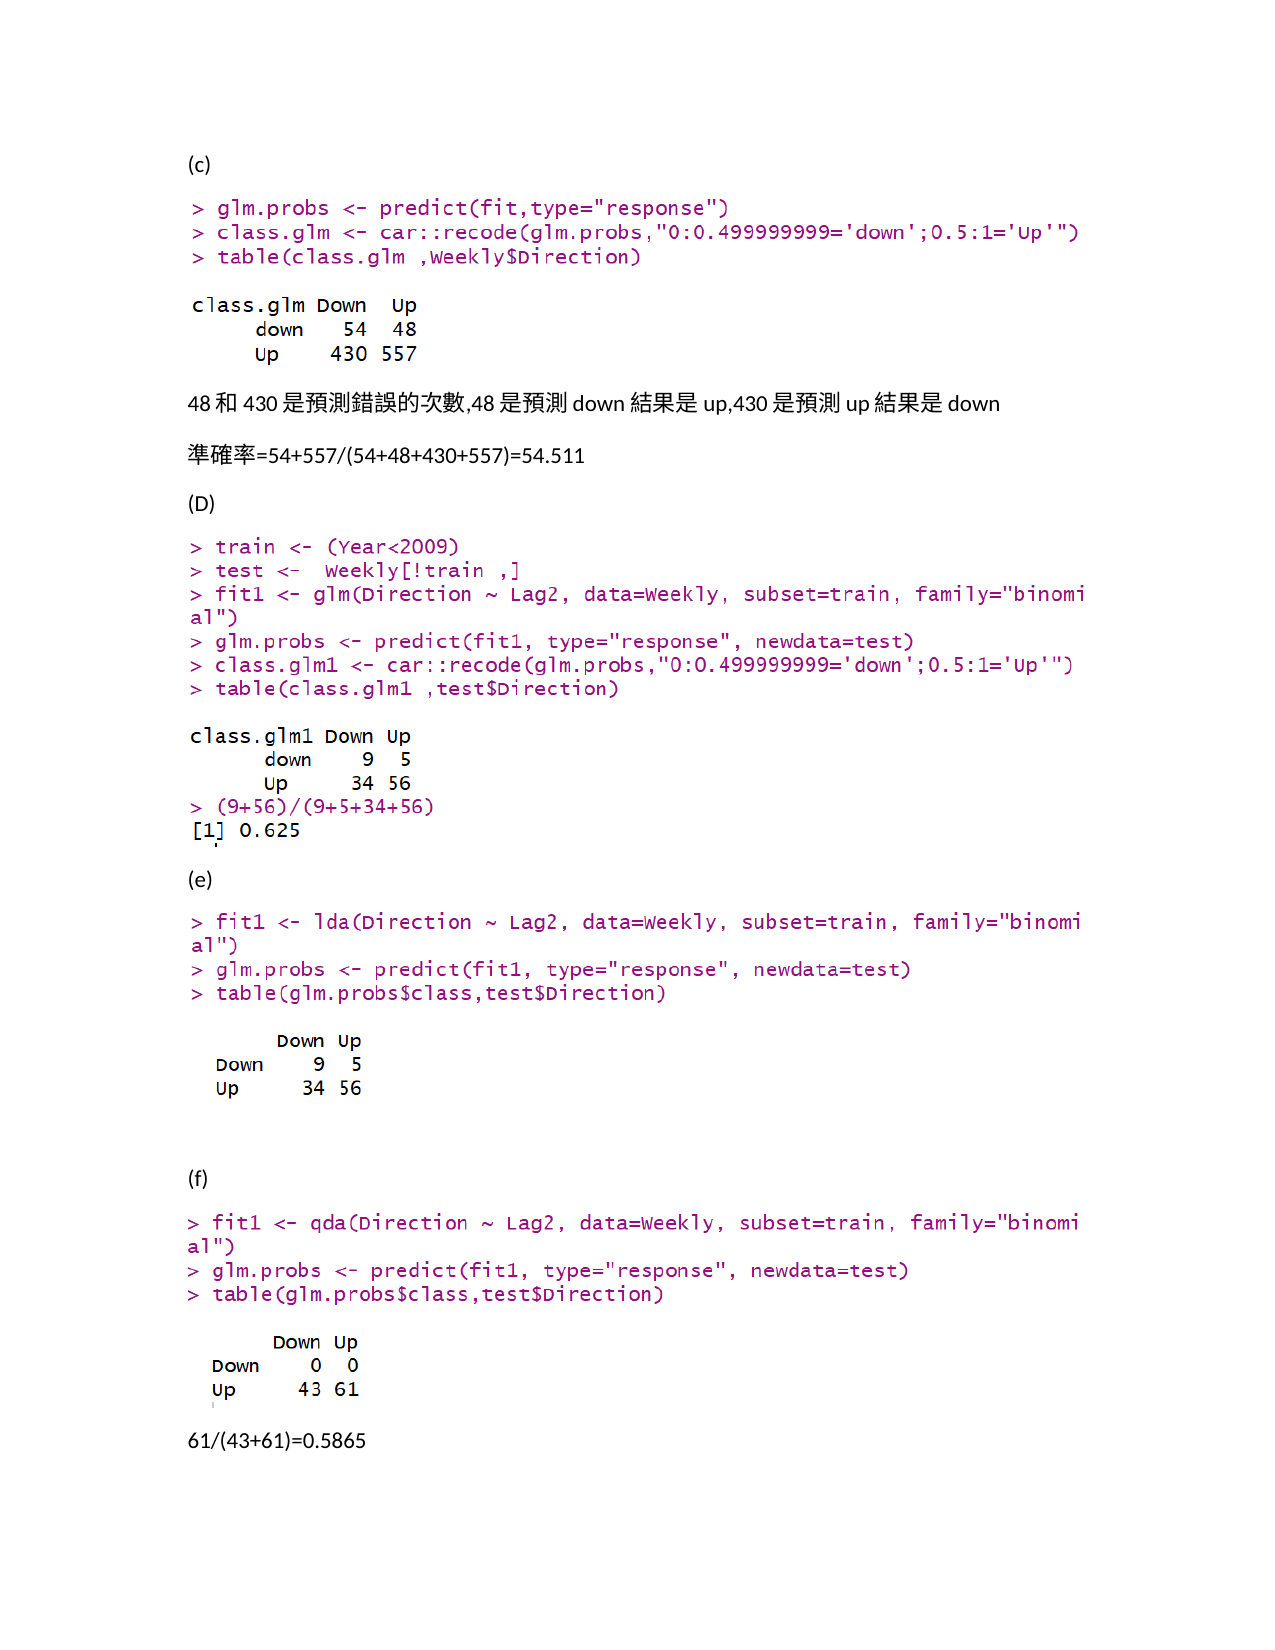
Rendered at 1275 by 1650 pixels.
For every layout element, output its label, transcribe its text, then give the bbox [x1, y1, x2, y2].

text (f) [187, 1164, 1087, 1192]
text 準確率=54+557/(54+48+430+557)=54.511 [187, 437, 1087, 470]
text (c) [187, 150, 1087, 178]
picture [187, 1211, 1088, 1408]
text (D) [187, 489, 1087, 517]
text (e) [187, 865, 1087, 893]
picture [187, 536, 1088, 847]
picture [187, 912, 1088, 1099]
text 48和430是預測錯誤的次數,48是預測down結果是up,430是預測up結果是down [187, 384, 1087, 418]
picture [187, 196, 1087, 366]
text 61/(43+61)=0.5865 [187, 1426, 1087, 1454]
